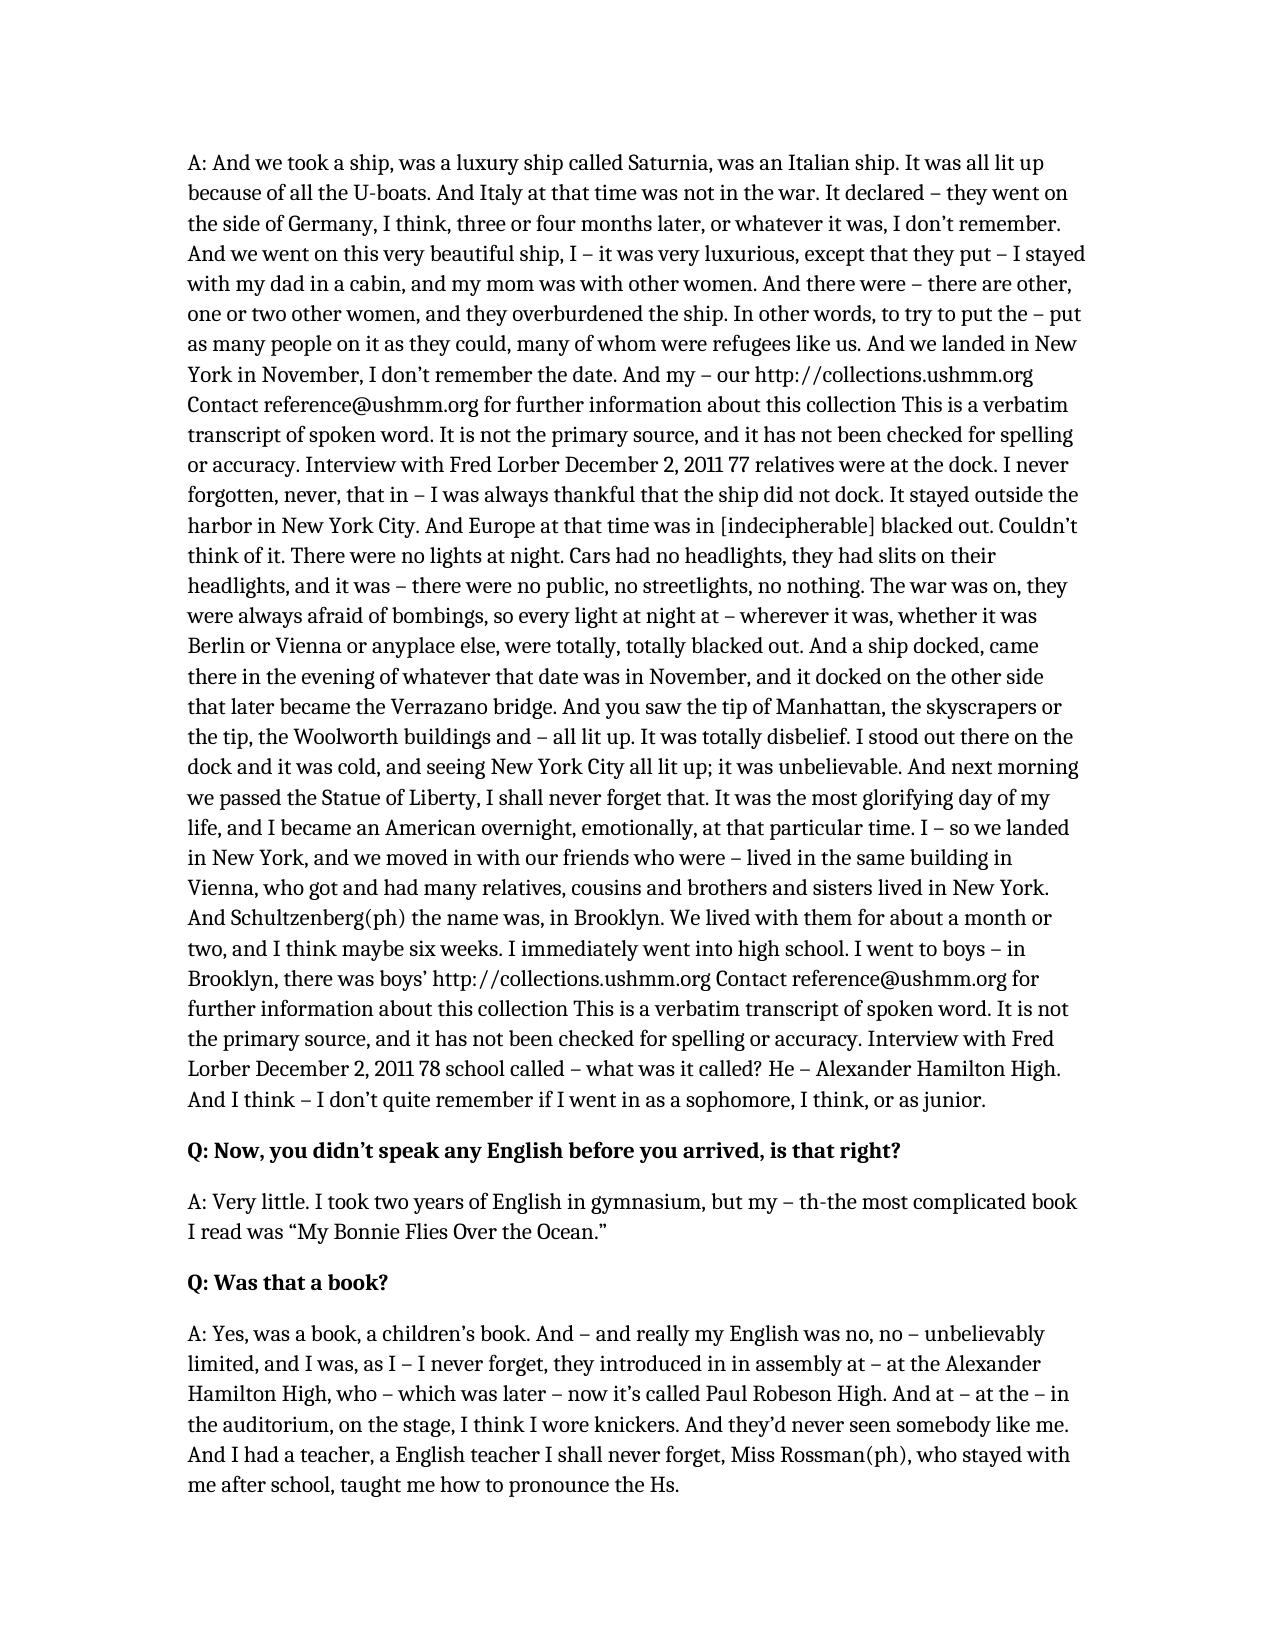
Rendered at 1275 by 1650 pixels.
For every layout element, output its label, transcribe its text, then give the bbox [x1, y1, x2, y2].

text Q: Was that a book? [187, 1270, 1087, 1296]
text A: Yes, was a book, a children’s book. And – and really my English was no, no – unbelievably limited, and I was, as I – I never forget, they introduced in in assembly at – at the Alexander Hamilton High, who – which was later – now it’s called Paul Robeson High. And at – at the – in the auditorium, on the stage, I think I wore knickers. And they’d never seen somebody like me. And I had a teacher, a English teacher I shall never forget, Miss Rossman(ph), who stayed with me after school, taught me how to pronounce the Hs. [187, 1321, 1087, 1498]
text Q: Now, you didn’t speak any English before you arrived, is that right? [187, 1137, 1087, 1164]
text A: Very little. I took two years of English in gymnasium, but my – th-the most complicated book I read was “My Bonnie Flies Over the Ocean.” [187, 1188, 1087, 1245]
text A: And we took a ship, was a luxury ship called Saturnia, was an Italian ship. It was all lit up because of all the U-boats. And Italy at that time was not in the war. It declared – they went on the side of Germany, I think, three or four months later, or whatever it was, I don’t remember. And we went on this very beautiful ship, I – it was very luxurious, except that they put – I stayed with my dad in a cabin, and my mom was with other women. And there were – there are other, one or two other women, and they overburdened the ship. In other words, to try to put the – put as many people on it as they could, many of whom were refugees like us. And we landed in New York in November, I don’t remember the date. And my – our http://collections.ushmm.org Contact reference@ushmm.org for further information about this collection This is a verbatim transcript of spoken word. It is not the primary source, and it has not been checked for spelling or accuracy. Interview with Fred Lorber December 2, 2011 77 relatives were at the dock. I never forgotten, never, that in – I was always thankful that the ship did not dock. It stayed outside the harbor in New York City. And Europe at that time was in [indecipherable] blacked out. Couldn’t think of it. There were no lights at night. Cars had no headlights, they had slits on their headlights, and it was – there were no public, no streetlights, no nothing. The war was on, they were always afraid of bombings, so every light at night at – wherever it was, whether it was Berlin or Vienna or anyplace else, were totally, totally blacked out. And a ship docked, came there in the evening of whatever that date was in November, and it docked on the other side that later became the Verrazano bridge. And you saw the tip of Manhattan, the skyscrapers or the tip, the Woolworth buildings and – all lit up. It was totally disbelief. I stood out there on the dock and it was cold, and seeing New York City all lit up; it was unbelievable. And next morning we passed the Statue of Liberty, I shall never forget that. It was the most glorifying day of my life, and I became an American overnight, emotionally, at that particular time. I – so we landed in New York, and we moved in with our friends who were – lived in the same building in Vienna, who got and had many relatives, cousins and brothers and sisters lived in New York. And Schultzenberg(ph) the name was, in Brooklyn. We lived with them for about a month or two, and I think maybe six weeks. I immediately went into high school. I went to boys – in Brooklyn, there was boys’ http://collections.ushmm.org Contact reference@ushmm.org for further information about this collection This is a verbatim transcript of spoken word. It is not the primary source, and it has not been checked for spelling or accuracy. Interview with Fred Lorber December 2, 2011 78 school called – what was it called? He – Alexander Hamilton High. And I think – I don’t quite remember if I went in as a sophomore, I think, or as junior. [187, 150, 1087, 1113]
